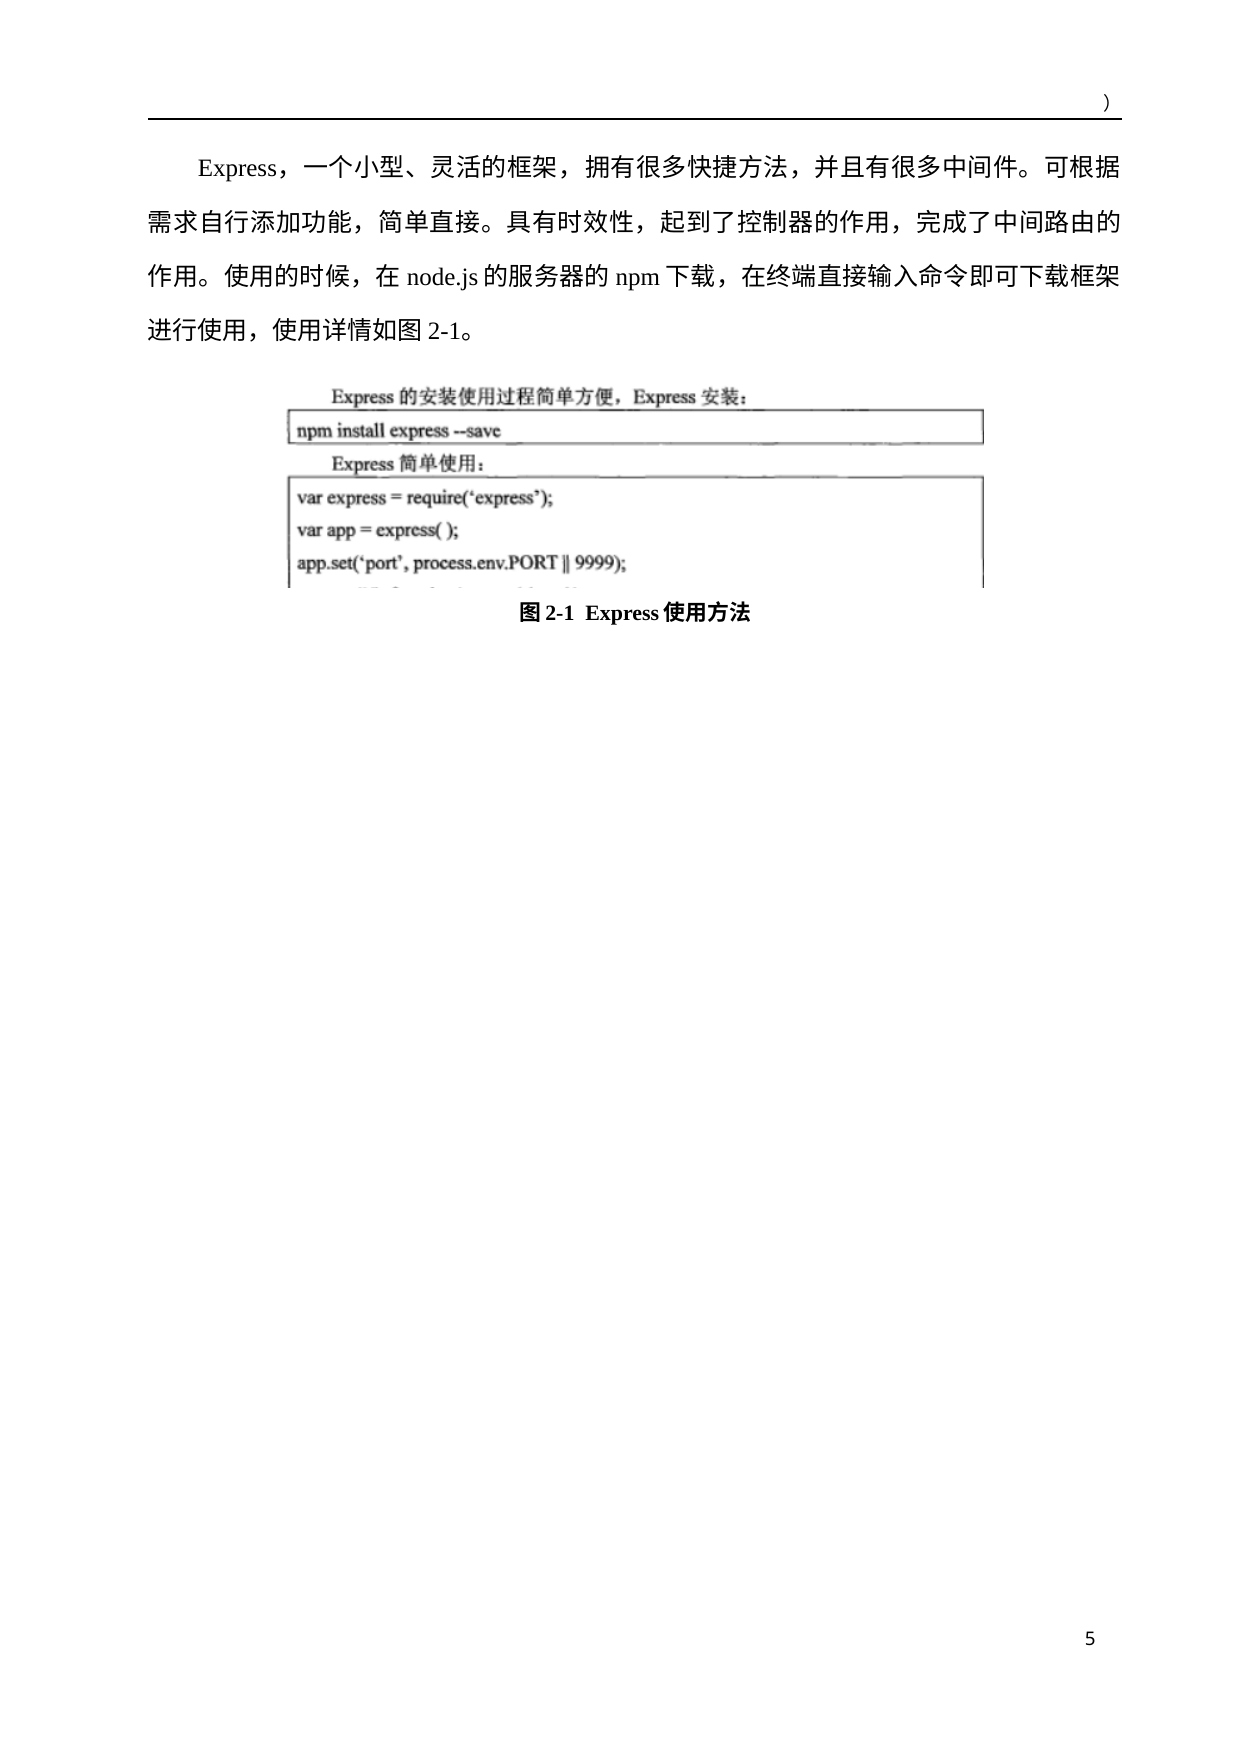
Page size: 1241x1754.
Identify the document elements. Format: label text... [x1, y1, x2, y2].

picture [286, 377, 984, 588]
text 图2-1 Express使用方法 [148, 595, 1122, 626]
list Express，一个小型、灵活的框架，拥有很多快捷方法，并且有很多中间件。可根据需求自行添加功能，简单直接。具有时效性，起到了控制器的作用，完成了中间路由的作用。使用的时候，在node.js的服务器的npm下载，在终端直接输入命令即可下载框架进行使用，使用详情如图2-1。 [148, 148, 1122, 347]
